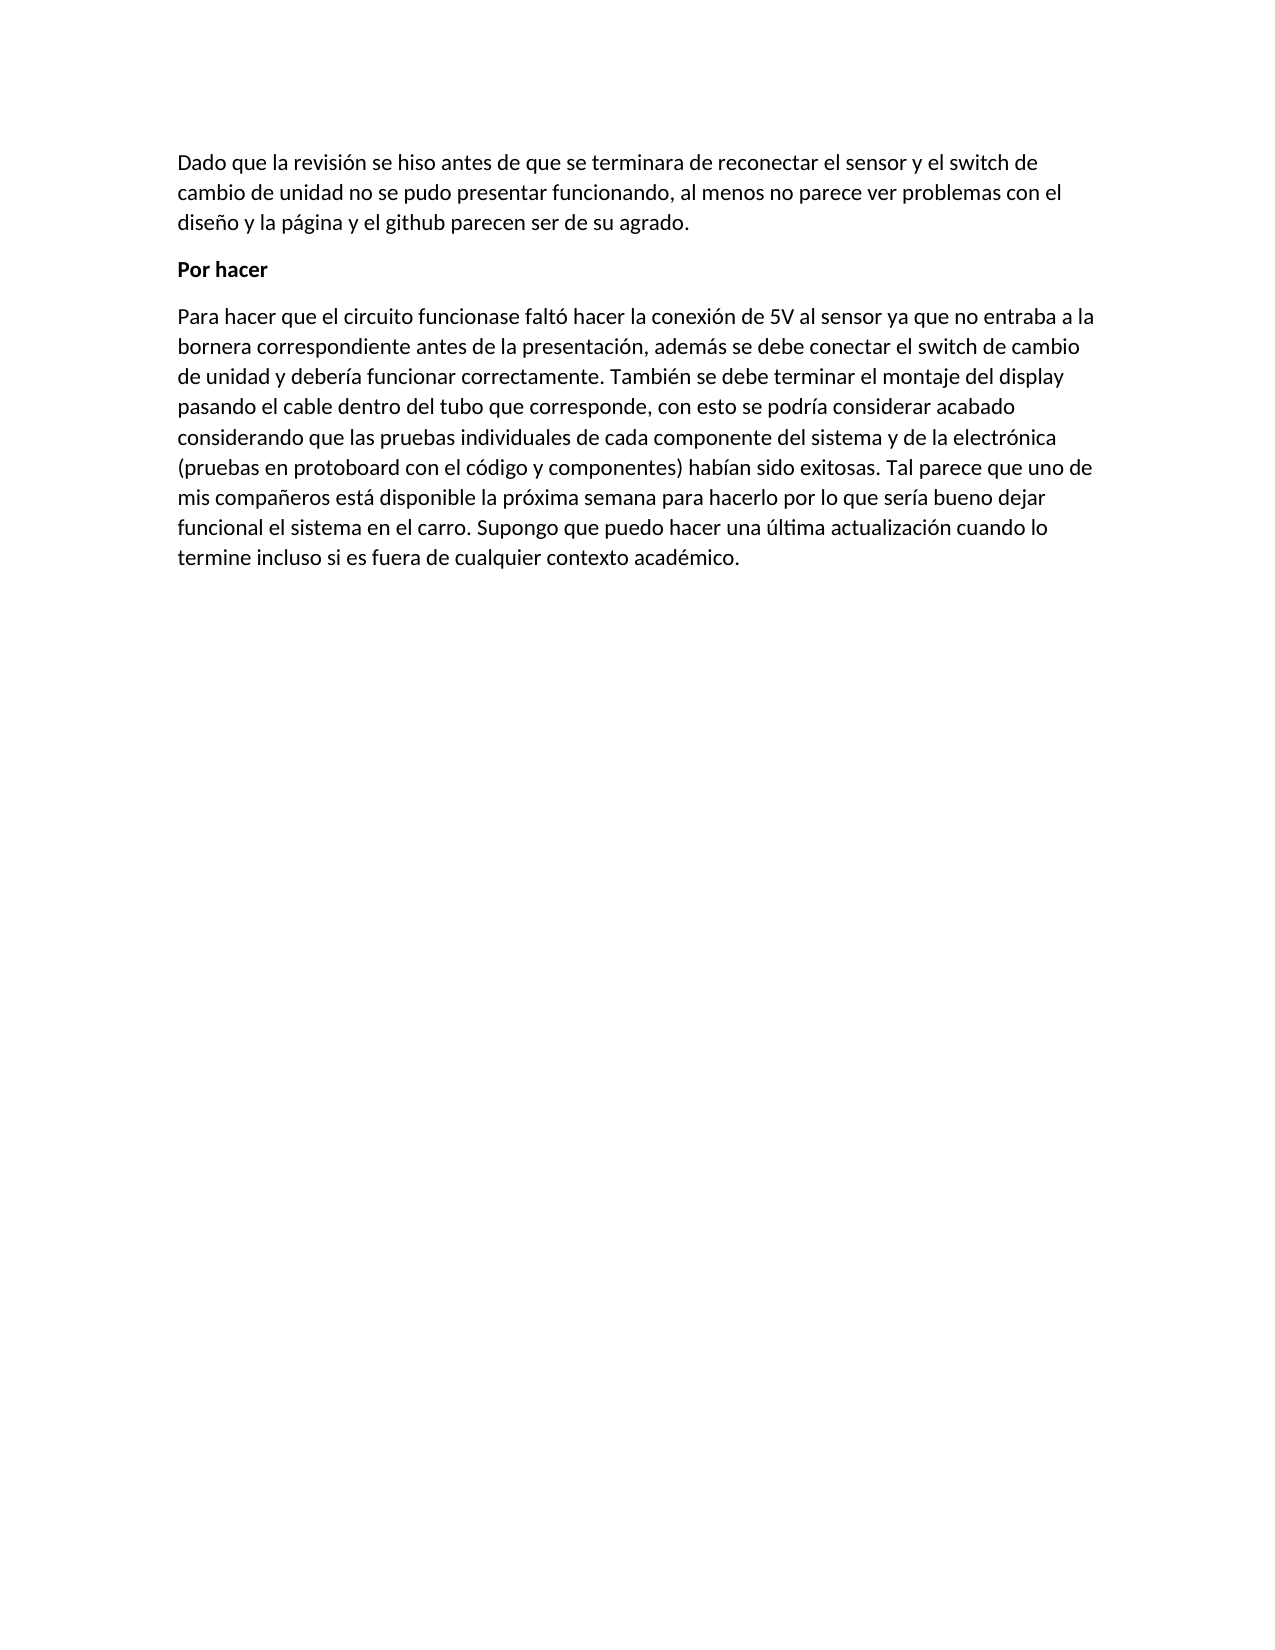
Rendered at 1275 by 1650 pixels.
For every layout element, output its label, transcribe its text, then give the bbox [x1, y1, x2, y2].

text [177, 148, 1098, 236]
text Por hacer [177, 255, 1098, 283]
text Para hacer que el circuito funcionase faltó hacer la conexión de 5V al sensor ya que no entraba a la bornera correspondiente antes de la presentación, además se debe conectar el switch de cambio de unidad y debería funcionar correctamente. También se debe terminar el montaje del display pasando el cable dentro del tubo que corresponde, con esto se podría considerar acabado considerando que las pruebas individuales de cada componente del sistema y de la electrónica (pruebas en protoboard con el código y componentes) habían sido exitosas. Tal parece que uno de mis compañeros está disponible la próxima semana para hacerlo por lo que sería bueno dejar funcional el sistema en el carro. Supongo que puedo hacer una última actualización cuando lo termine incluso si es fuera de cualquier contexto académico. [177, 302, 1098, 571]
